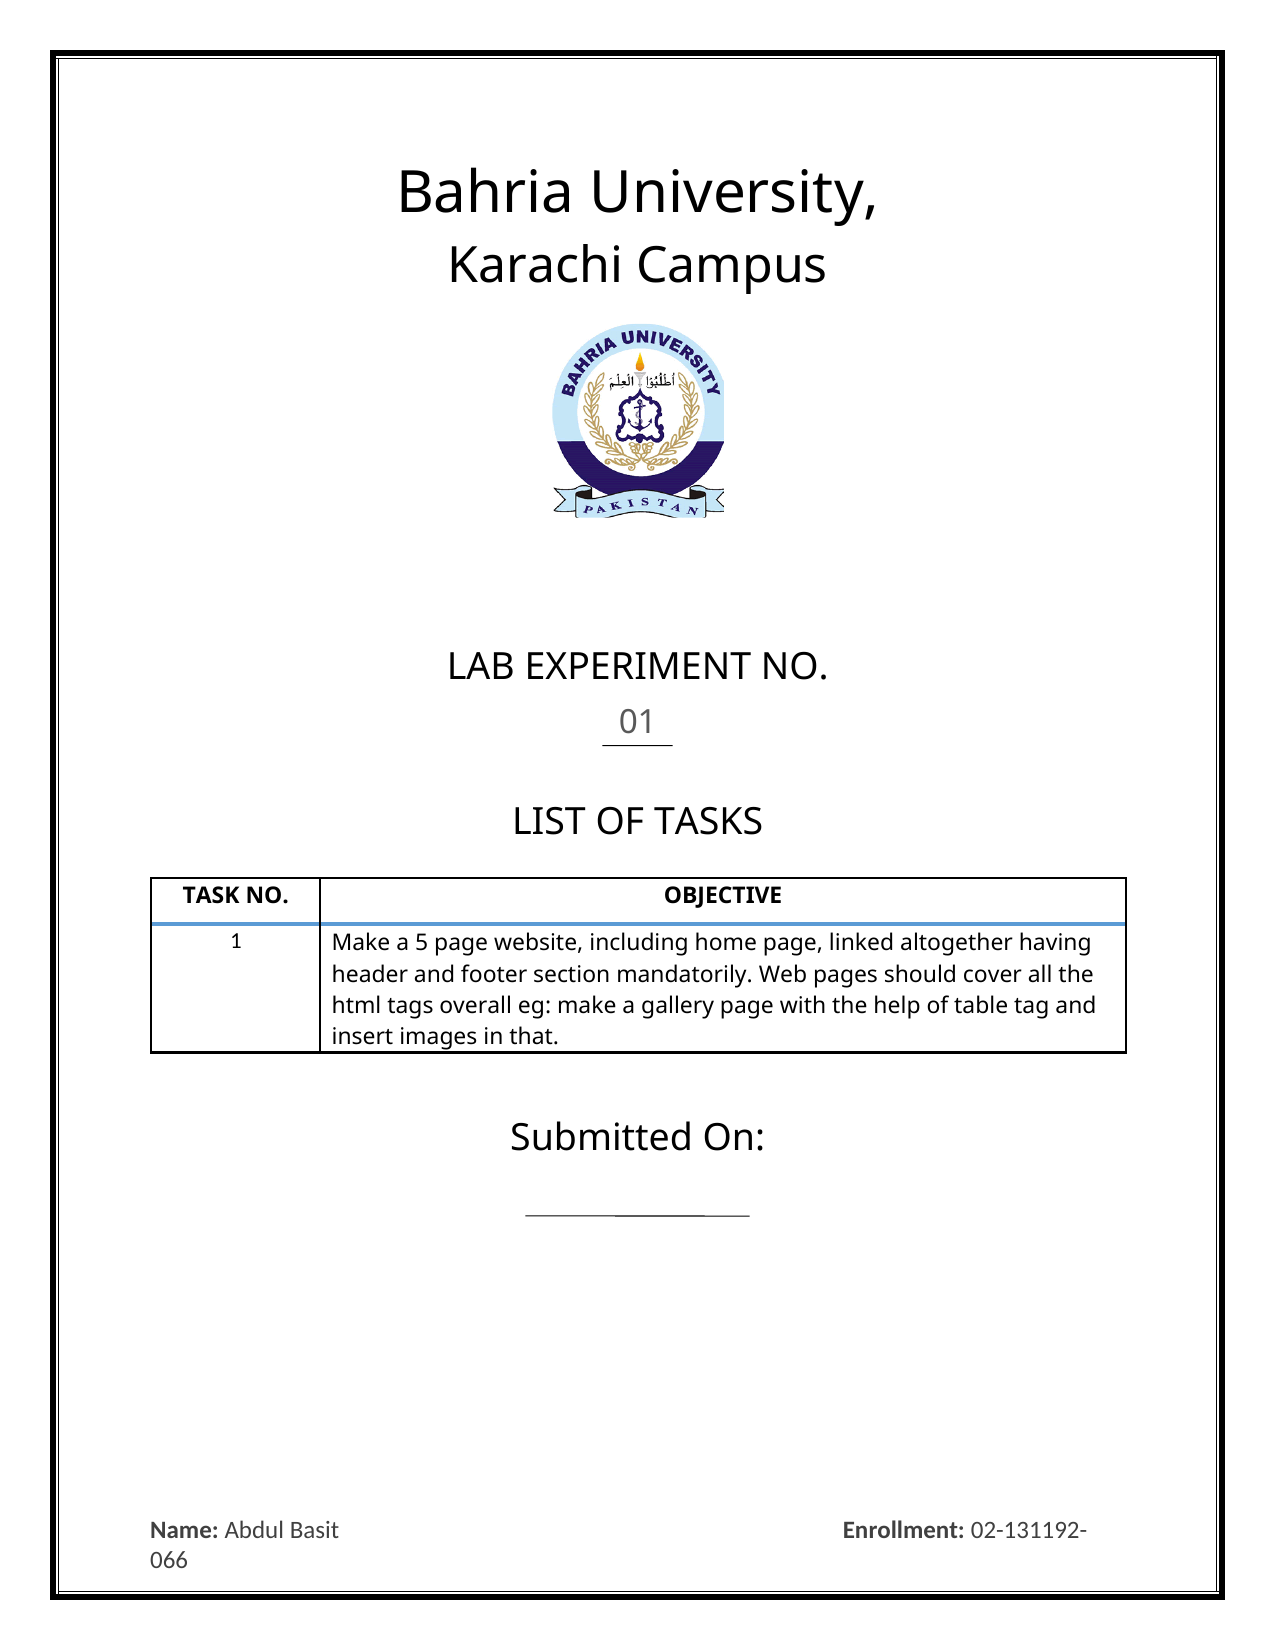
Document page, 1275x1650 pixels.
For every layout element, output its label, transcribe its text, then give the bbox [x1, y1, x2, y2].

text LIST OF TASKS [150, 795, 1125, 846]
table_cell Make a 5 page website, including home page, linked altogether having header and footer section mandatorily. Web pages should cover all the html tags overall eg: make a gallery page with the help of table tag and insert images in that. [321, 926, 1125, 1051]
table_header OBJECTIVE [321, 879, 1125, 922]
text Karachi Campus [150, 229, 1125, 298]
picture [552, 323, 724, 518]
table_header TASK NO. [152, 879, 319, 922]
text Submitted On: [150, 1110, 1125, 1161]
text LAB EXPERIMENT NO. [150, 639, 1125, 691]
text Bahria University, [150, 150, 1125, 229]
table_cell 1 [152, 926, 319, 1051]
text 01 [150, 698, 1125, 744]
